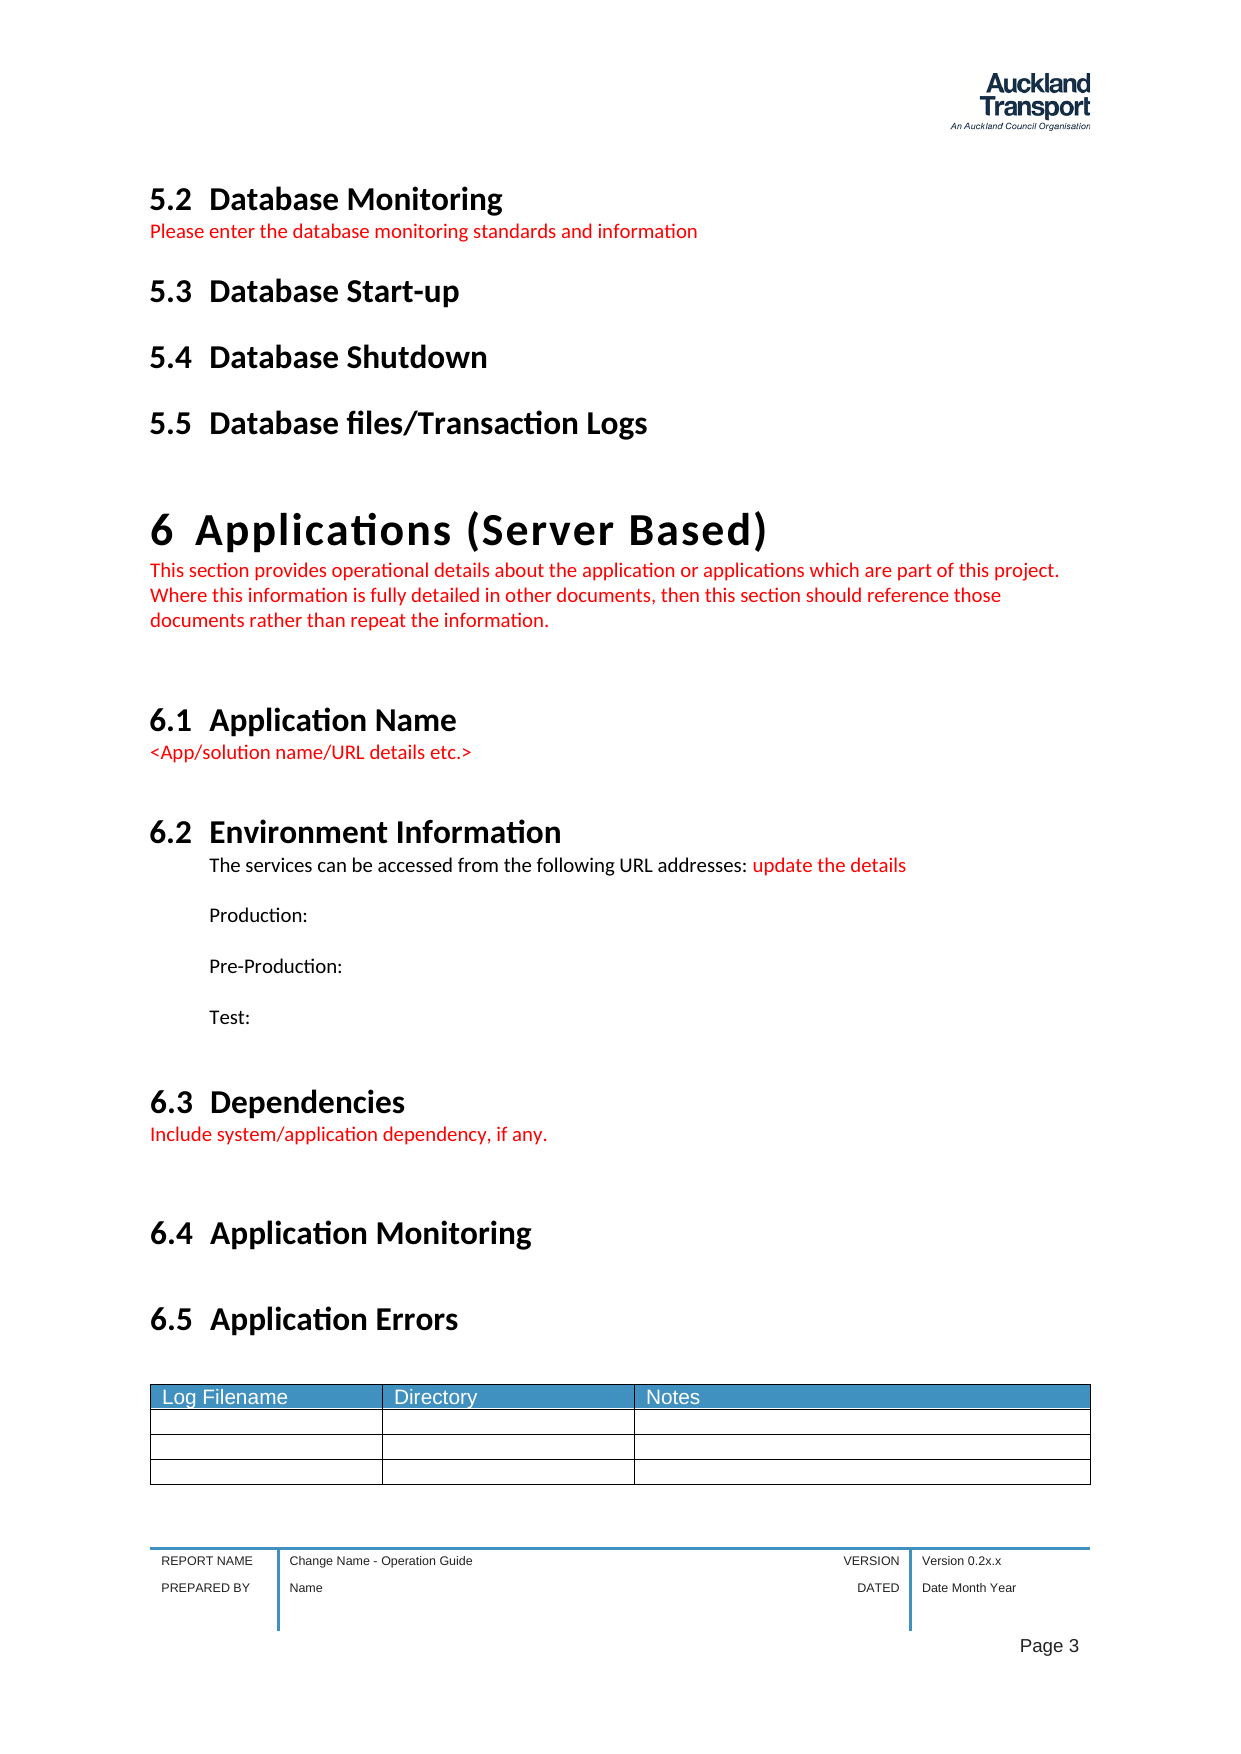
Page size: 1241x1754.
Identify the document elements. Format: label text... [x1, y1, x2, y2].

text <App/solution name/URL details etc.> [150, 739, 1090, 765]
table_cell [635, 1435, 1090, 1458]
table_header Directory [383, 1385, 634, 1408]
subtitle Database Monitoring [149, 178, 1090, 219]
picture [950, 73, 1091, 131]
subtitle Applications (Server Based) [150, 501, 1090, 557]
text Production: [150, 903, 1090, 928]
table_cell [151, 1410, 382, 1433]
subtitle Database Start-up [149, 269, 1090, 310]
text Test: [150, 1004, 1090, 1030]
table_cell [151, 1460, 382, 1483]
table_cell [151, 1435, 382, 1458]
table_cell [635, 1410, 1090, 1433]
table_cell [383, 1435, 634, 1458]
text Please enter the database monitoring standards and information [150, 219, 1090, 244]
subtitle Application Monitoring [150, 1212, 1090, 1253]
text This section provides operational details about the application or applications which are part of this project. Where this information is fully detailed in other documents, then this section should reference those documents rather than repeat the information. [150, 557, 1090, 633]
table_cell [635, 1460, 1090, 1483]
text Pre-Production: [150, 953, 1090, 979]
subtitle Dependencies [150, 1081, 1090, 1121]
table_header Log Filename [151, 1385, 382, 1408]
subtitle Environment Information [149, 811, 1090, 852]
subtitle Database Shutdown [149, 336, 1090, 376]
subtitle Database files/Transaction Logs [149, 402, 1090, 443]
subtitle Application Name [149, 699, 1090, 739]
subtitle Application Errors [150, 1298, 1090, 1339]
text Include system/application dependency, if any. [150, 1121, 1090, 1147]
table_cell [383, 1460, 634, 1483]
text The services can be accessed from the following URL addresses: update the details [150, 852, 1090, 877]
table_header Notes [635, 1385, 1090, 1408]
table_cell [383, 1410, 634, 1433]
